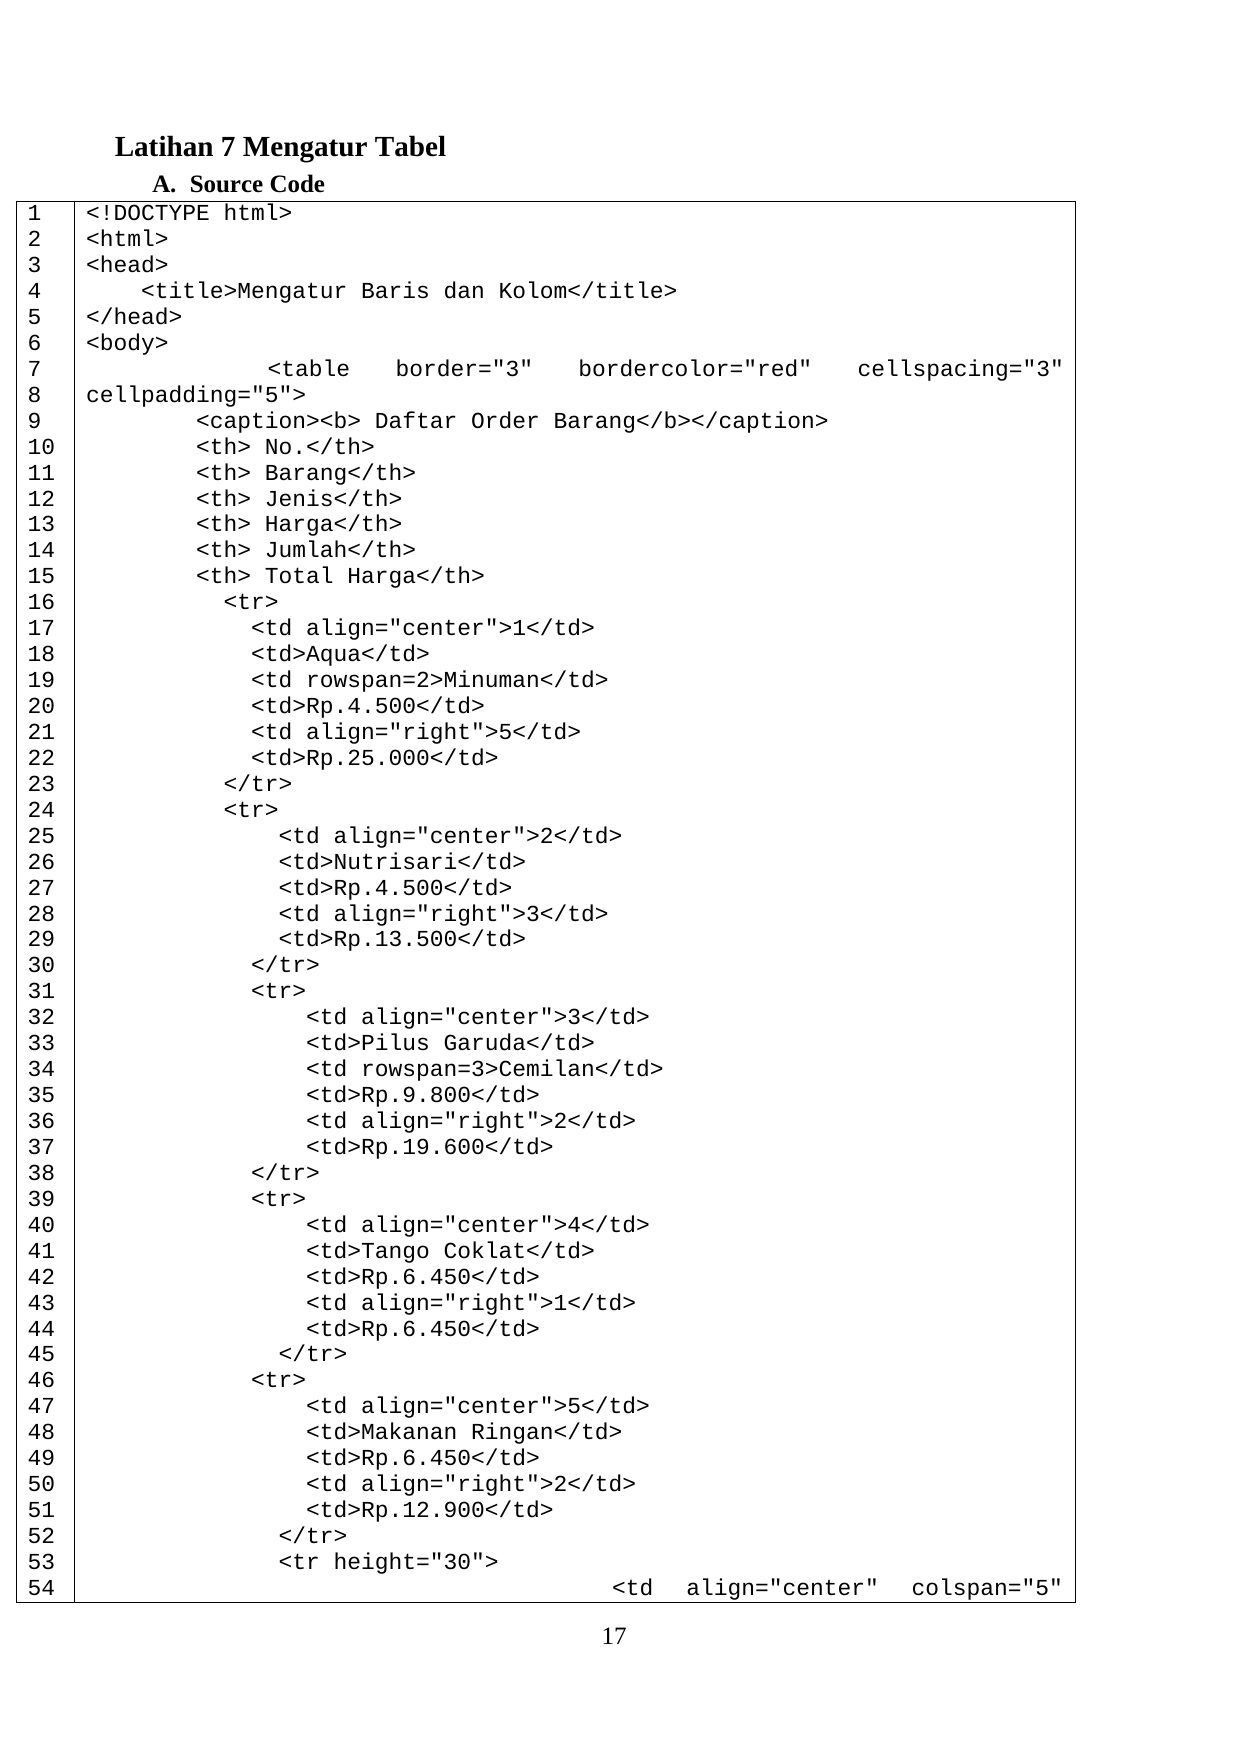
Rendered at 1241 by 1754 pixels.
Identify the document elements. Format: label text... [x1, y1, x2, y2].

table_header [75, 202, 1075, 1602]
subtitle Source Code [152, 169, 1113, 198]
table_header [17, 202, 74, 1602]
subtitle Latihan 7 Mengatur Tabel [114, 129, 1113, 163]
